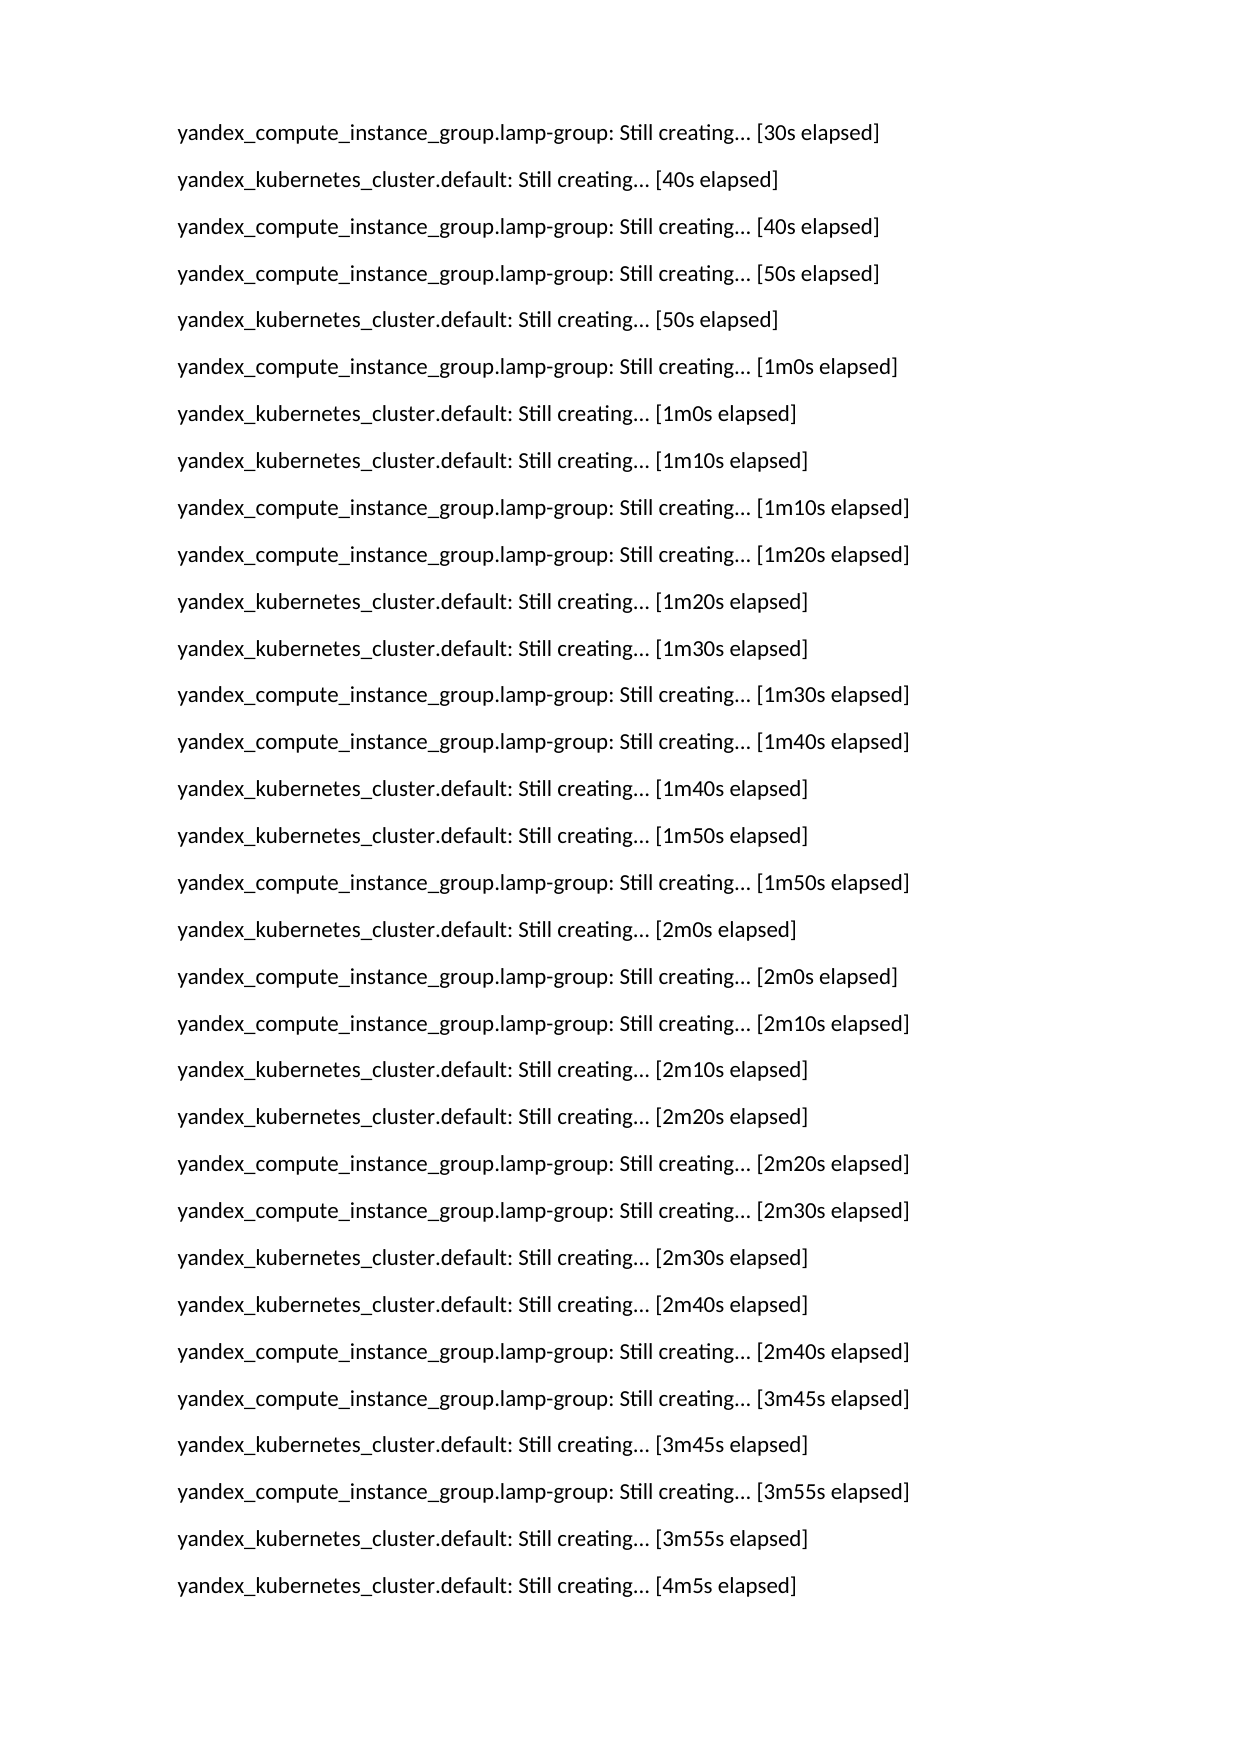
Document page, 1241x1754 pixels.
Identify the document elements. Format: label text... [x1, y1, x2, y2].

text yandex_compute_instance_group.lamp-group: Still creating... [1m30s elapsed] [177, 681, 1152, 709]
text yandex_compute_instance_group.lamp-group: Still creating... [50s elapsed] [177, 259, 1152, 287]
text yandex_compute_instance_group.lamp-group: Still creating... [3m55s elapsed] [177, 1477, 1152, 1506]
text yandex_kubernetes_cluster.default: Still creating... [2m40s elapsed] [177, 1290, 1152, 1318]
text yandex_compute_instance_group.lamp-group: Still creating... [40s elapsed] [177, 212, 1152, 240]
text yandex_kubernetes_cluster.default: Still creating... [50s elapsed] [177, 306, 1152, 334]
text yandex_kubernetes_cluster.default: Still creating... [1m20s elapsed] [177, 587, 1152, 615]
text yandex_kubernetes_cluster.default: Still creating... [1m0s elapsed] [177, 399, 1152, 427]
text yandex_kubernetes_cluster.default: Still creating... [1m10s elapsed] [177, 446, 1152, 474]
text yandex_compute_instance_group.lamp-group: Still creating... [1m10s elapsed] [177, 493, 1152, 521]
text yandex_kubernetes_cluster.default: Still creating... [2m0s elapsed] [177, 915, 1152, 943]
text yandex_compute_instance_group.lamp-group: Still creating... [2m30s elapsed] [177, 1196, 1152, 1224]
text yandex_kubernetes_cluster.default: Still creating... [2m30s elapsed] [177, 1243, 1152, 1271]
text yandex_compute_instance_group.lamp-group: Still creating... [1m20s elapsed] [177, 540, 1152, 568]
text yandex_kubernetes_cluster.default: Still creating... [1m30s elapsed] [177, 634, 1152, 662]
text yandex_kubernetes_cluster.default: Still creating... [1m50s elapsed] [177, 821, 1152, 849]
text yandex_compute_instance_group.lamp-group: Still creating... [1m50s elapsed] [177, 868, 1152, 896]
text yandex_compute_instance_group.lamp-group: Still creating... [2m40s elapsed] [177, 1337, 1152, 1365]
text yandex_kubernetes_cluster.default: Still creating... [4m5s elapsed] [177, 1571, 1152, 1599]
text yandex_kubernetes_cluster.default: Still creating... [2m10s elapsed] [177, 1056, 1152, 1084]
text yandex_compute_instance_group.lamp-group: Still creating... [3m45s elapsed] [177, 1384, 1152, 1412]
text yandex_compute_instance_group.lamp-group: Still creating... [30s elapsed] [177, 118, 1152, 146]
text yandex_kubernetes_cluster.default: Still creating... [3m45s elapsed] [177, 1431, 1152, 1459]
text yandex_kubernetes_cluster.default: Still creating... [40s elapsed] [177, 165, 1152, 193]
text yandex_kubernetes_cluster.default: Still creating... [2m20s elapsed] [177, 1102, 1152, 1131]
text yandex_compute_instance_group.lamp-group: Still creating... [2m20s elapsed] [177, 1149, 1152, 1177]
text yandex_kubernetes_cluster.default: Still creating... [1m40s elapsed] [177, 774, 1152, 802]
text yandex_compute_instance_group.lamp-group: Still creating... [1m0s elapsed] [177, 352, 1152, 381]
text yandex_compute_instance_group.lamp-group: Still creating... [1m40s elapsed] [177, 727, 1152, 756]
text yandex_compute_instance_group.lamp-group: Still creating... [2m0s elapsed] [177, 962, 1152, 990]
text yandex_compute_instance_group.lamp-group: Still creating... [2m10s elapsed] [177, 1009, 1152, 1037]
text yandex_kubernetes_cluster.default: Still creating... [3m55s elapsed] [177, 1524, 1152, 1552]
